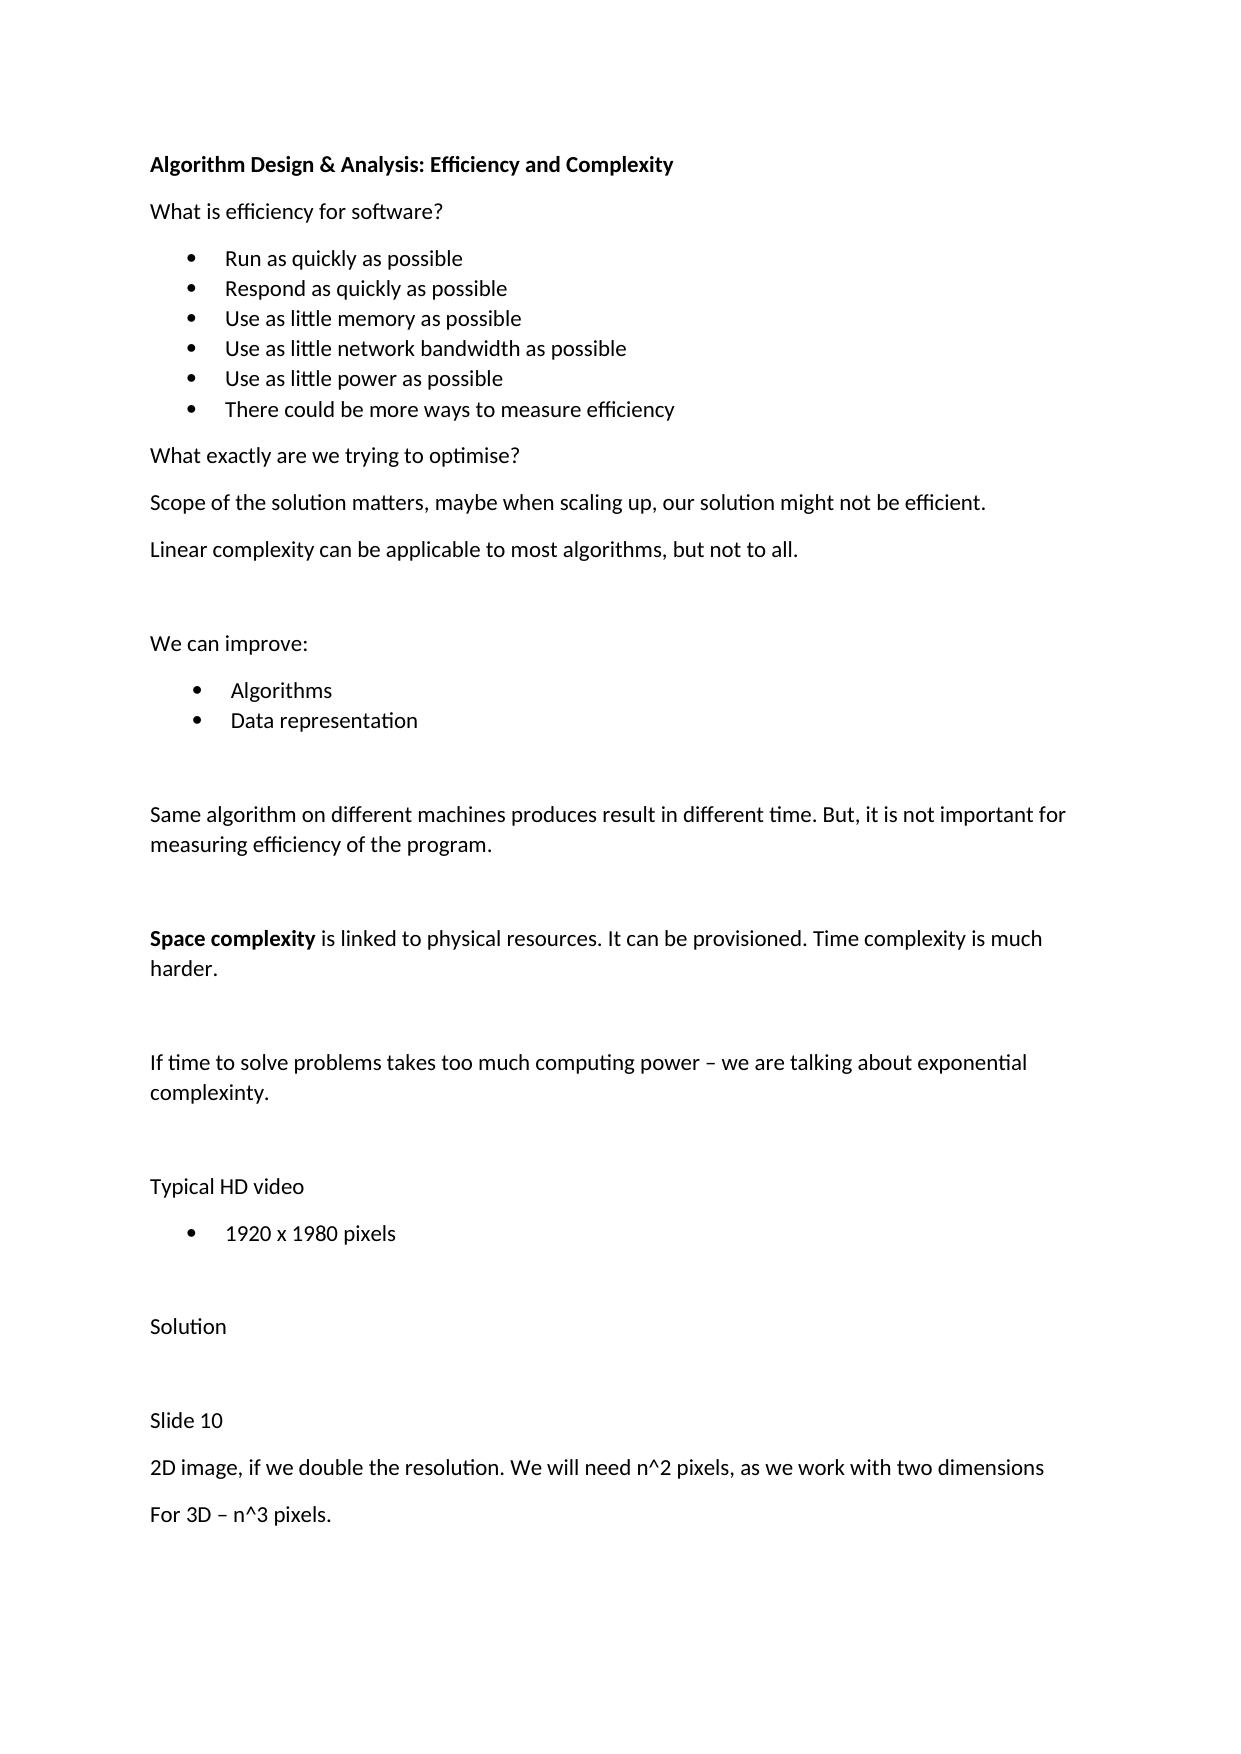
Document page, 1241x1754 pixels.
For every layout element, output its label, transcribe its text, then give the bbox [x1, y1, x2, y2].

text If time to solve problems takes too much computing power – we are talking about exponential complexinty. [150, 1048, 1090, 1106]
text Linear complexity can be applicable to most algorithms, but not to all. [150, 535, 1090, 563]
text What exactly are we trying to optimise? [150, 442, 1090, 470]
text Same algorithm on different machines produces result in different time. But, it is not important for measuring efficiency of the program. [150, 800, 1090, 858]
text What is efficiency for software? [150, 197, 1090, 225]
text We can improve: [150, 629, 1090, 657]
list Data representation [193, 706, 1090, 734]
list There could be more ways to measure efficiency [187, 395, 1090, 423]
list Use as little power as possible [187, 364, 1090, 393]
text Solution [150, 1312, 1090, 1341]
text Space complexity is linked to physical resources. It can be provisioned. Time complexity is much harder. [150, 924, 1090, 982]
text Slide 10 [150, 1406, 1090, 1434]
text Algorithm Design & Analysis: Efficiency and Complexity [150, 150, 1090, 178]
list 1920 x 1980 pixels [187, 1219, 1090, 1247]
list Algorithms [193, 676, 1090, 704]
text For 3D – n^3 pixels. [150, 1500, 1090, 1528]
text 2D image, if we double the resolution. We will need n^2 pixels, as we work with two dimensions [150, 1453, 1090, 1481]
text Scope of the solution matters, maybe when scaling up, our solution might not be efficient. [150, 488, 1090, 517]
list Use as little network bandwidth as possible [187, 334, 1090, 362]
list Respond as quickly as possible [187, 274, 1090, 302]
list Use as little memory as possible [187, 304, 1090, 332]
list Run as quickly as possible [187, 244, 1090, 272]
text Typical HD video [150, 1172, 1090, 1200]
